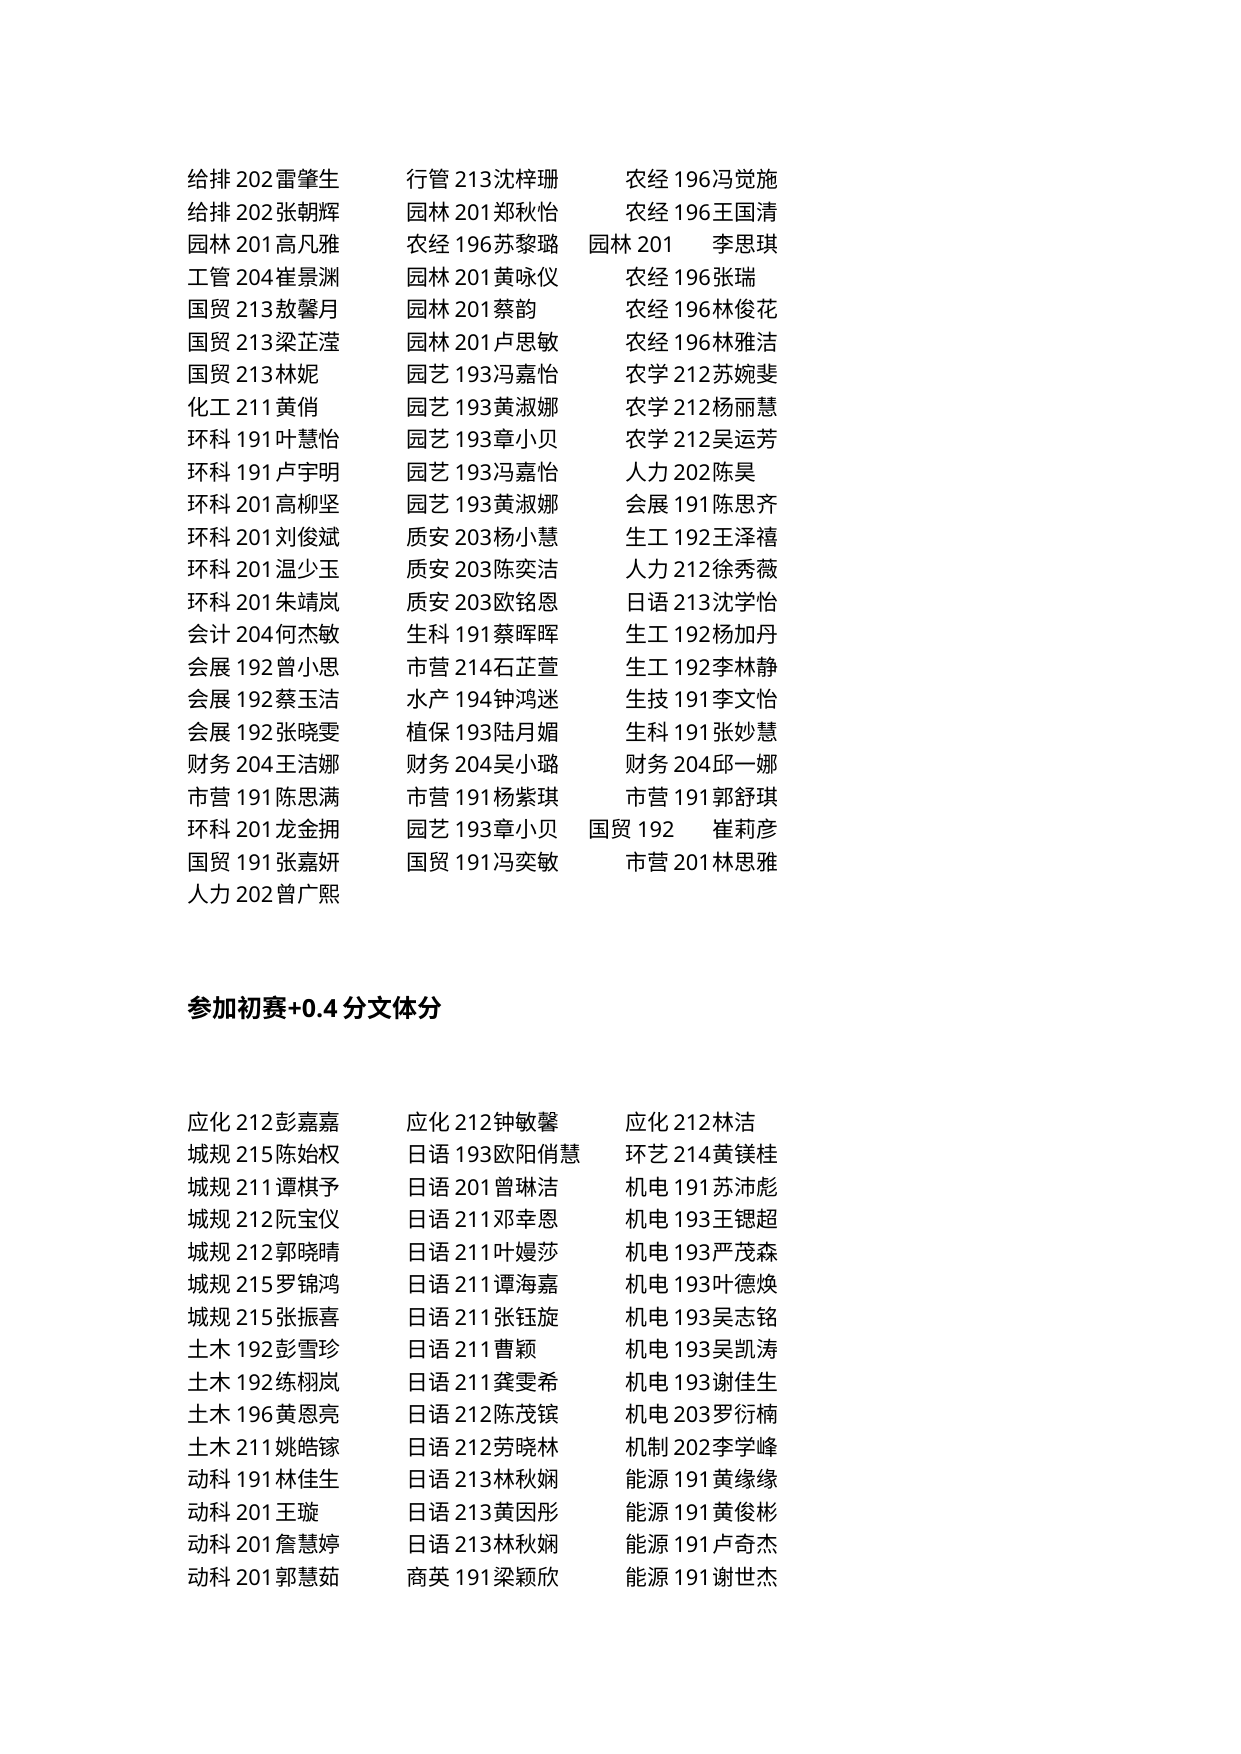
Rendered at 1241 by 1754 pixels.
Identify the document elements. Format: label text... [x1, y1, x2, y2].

text 城规212 阮宝仪 日语211 邓幸恩 机电193 王锶超 [187, 1202, 1053, 1234]
text 城规215 罗锦鸿 日语211 谭海嘉 机电193 叶德焕 [187, 1267, 1053, 1299]
text 城规215 陈始权 日语193 欧阳俏慧 环艺214 黄镁桂 [187, 1137, 1053, 1169]
text 动科201 郭慧茹 商英191 梁颖欣 能源191 谢世杰 [187, 1559, 1053, 1592]
text 环科201 温少玉 质安203 陈奕洁 人力212 徐秀薇 [187, 552, 1053, 584]
text 土木192 练栩岚 日语211 龚雯希 机电193 谢佳生 [187, 1364, 1053, 1397]
text 给排202 雷肇生 行管213 沈梓珊 农经196 冯觉施 [187, 162, 1053, 194]
text 城规215 张振喜 日语211 张钰旋 机电193 吴志铭 [187, 1299, 1053, 1332]
text 动科201 詹慧婷 日语213 林秋娴 能源191 卢奇杰 [187, 1527, 1053, 1559]
text 市营191 陈思满 市营191 杨紫琪 市营191 郭舒琪 [187, 779, 1053, 812]
text 土木196 黄恩亮 日语212 陈茂镔 机电203 罗衍楠 [187, 1397, 1053, 1429]
text 城规212 郭晓晴 日语211 叶嫚莎 机电193 严茂森 [187, 1234, 1053, 1267]
text 会展192 曾小思 市营214 石芷萱 生工192 李林静 [187, 649, 1053, 682]
text 环科201 高柳坚 园艺193 黄淑娜 会展191 陈思齐 [187, 487, 1053, 519]
text 动科191 林佳生 日语213 林秋娴 能源191 黄缘缘 [187, 1462, 1053, 1494]
text 土木192 彭雪珍 日语211 曹颖 机电193 吴凯涛 [187, 1332, 1053, 1364]
text 化工211 黄俏 园艺193 黄淑娜 农学212 杨丽慧 [187, 389, 1053, 422]
text 会展192 蔡玉洁 水产194 钟鸿迷 生技191 李文怡 [187, 682, 1053, 714]
text 国贸213 敖馨月 园林201 蔡韵 农经196 林俊花 [187, 292, 1053, 324]
text 环科201 朱靖岚 质安203 欧铭恩 日语213 沈学怡 [187, 584, 1053, 617]
text 国贸213 林妮 园艺193 冯嘉怡 农学212 苏婉斐 [187, 357, 1053, 389]
text 国贸191 张嘉妍 国贸191 冯奕敏 市营201 林思雅 [187, 844, 1053, 877]
text 工管204 崔景渊 园林201 黄咏仪 农经196 张瑞 [187, 259, 1053, 292]
text 财务204 王洁娜 财务204 吴小璐 财务204 邱一娜 [187, 747, 1053, 779]
text 园林201 高凡雅 农经196 苏黎璐 园林201 李思琪 [187, 227, 1053, 259]
text 会展192 张晓雯 植保193 陆月媚 生科191 张妙慧 [187, 714, 1053, 747]
text 动科201 王璇 日语213 黄因彤 能源191 黄俊彬 [187, 1494, 1053, 1527]
text 给排202 张朝辉 园林201 郑秋怡 农经196 王国清 [187, 194, 1053, 227]
text 参加初赛+0.4分文体分 [187, 974, 1053, 1039]
text 人力202 曾广熙 [187, 877, 1053, 909]
text 应化212 彭嘉嘉 应化212 钟敏馨 应化212 林洁 [187, 1104, 1053, 1137]
text 国贸213 梁芷滢 园林201 卢思敏 农经196 林雅洁 [187, 324, 1053, 357]
text 环科191 卢宇明 园艺193 冯嘉怡 人力202 陈昊 [187, 454, 1053, 487]
text 会计204 何杰敏 生科191 蔡晖晖 生工192 杨加丹 [187, 617, 1053, 649]
text 环科191 叶慧怡 园艺193 章小贝 农学212 吴运芳 [187, 422, 1053, 454]
text 城规211 谭棋予 日语201 曾琳洁 机电191 苏沛彪 [187, 1169, 1053, 1202]
text 环科201 刘俊斌 质安203 杨小慧 生工192 王泽禧 [187, 519, 1053, 552]
text 环科201 龙金拥 园艺193 章小贝 国贸192 崔莉彦 [187, 812, 1053, 844]
text 土木211 姚皓镓 日语212 劳晓林 机制202 李学峰 [187, 1429, 1053, 1462]
